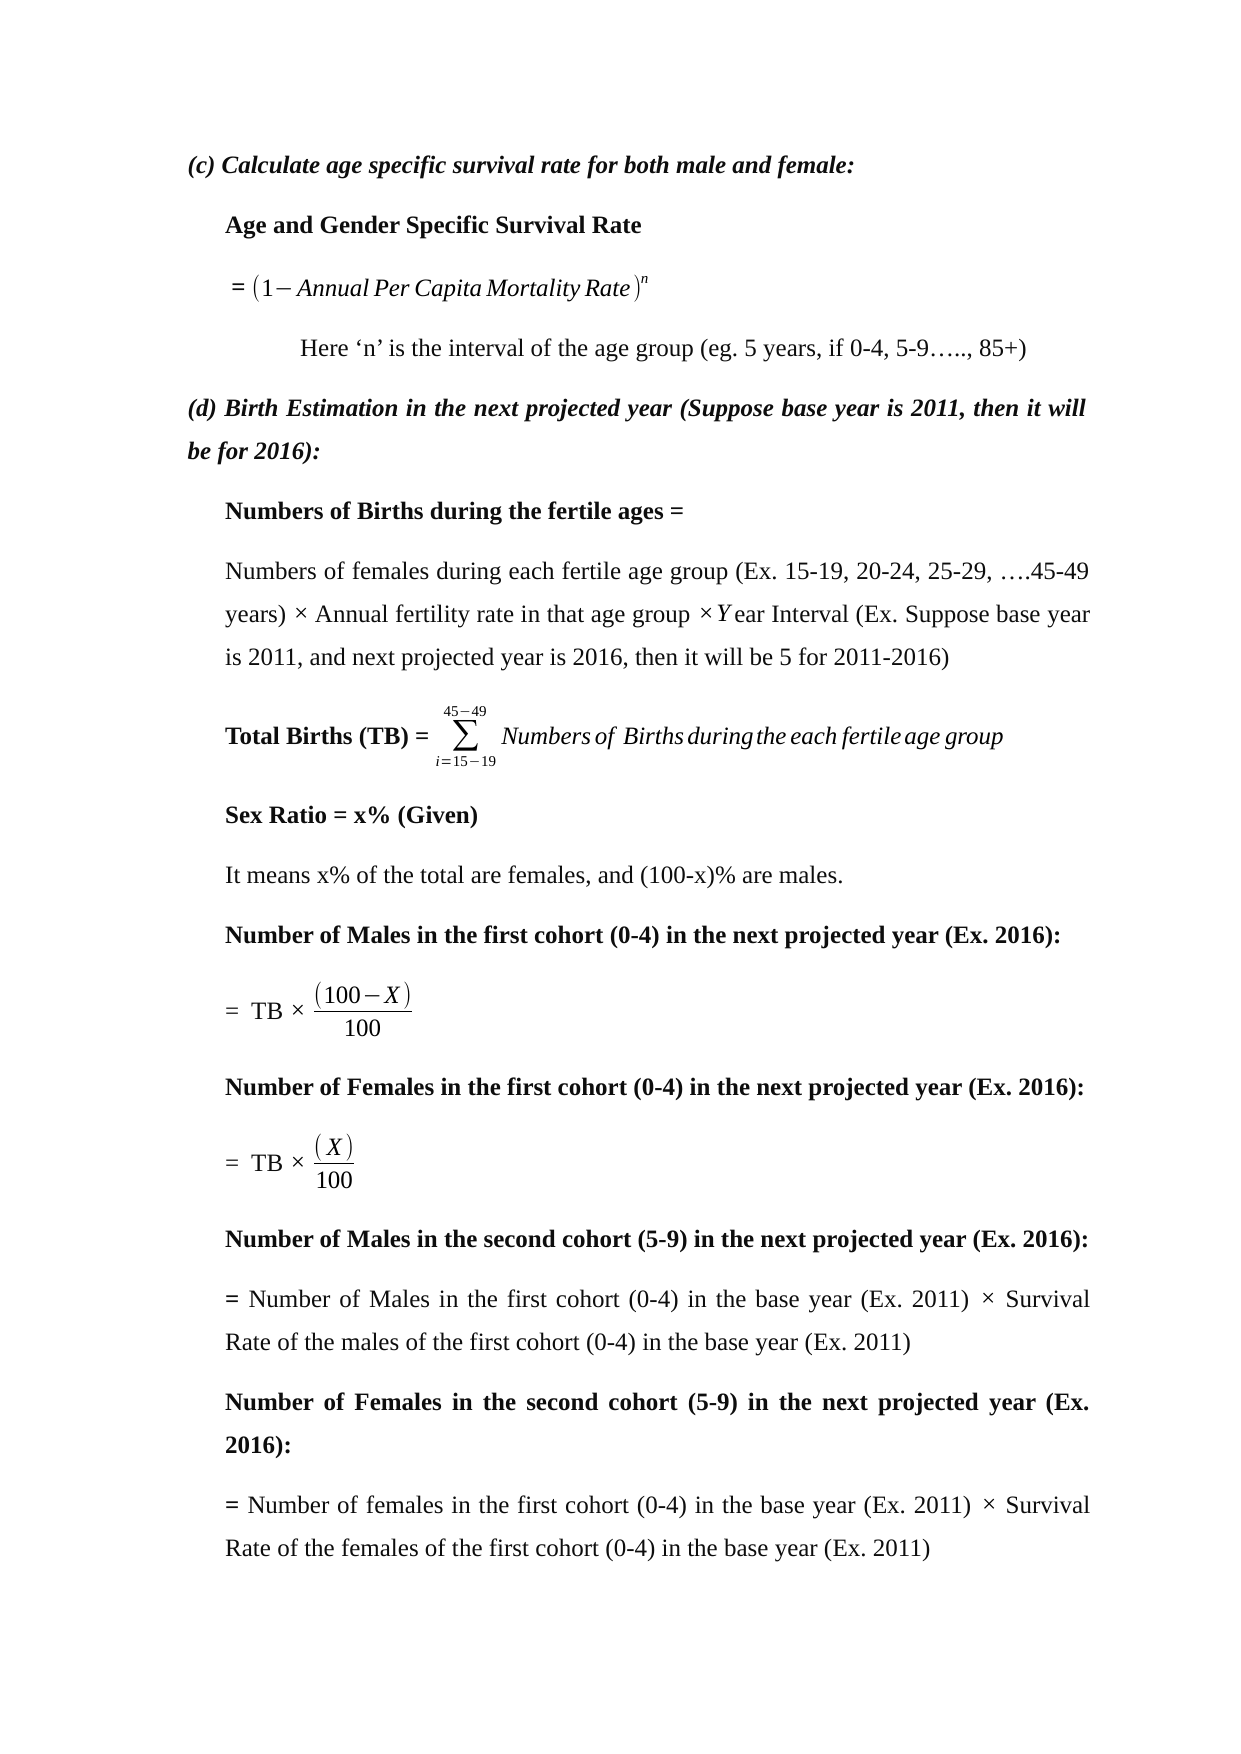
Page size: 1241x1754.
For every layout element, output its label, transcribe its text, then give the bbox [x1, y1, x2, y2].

text = Number of Males in the first cohort (0-4) in the base year (Ex. 2011) Survival Rate of the males of the first cohort (0-4) in the base year (Ex. 2011) [225, 1284, 1090, 1356]
text Sex Ratio = x% (Given) [225, 800, 1090, 829]
text Age and Gender Specific Survival Rate [150, 210, 1090, 238]
text = TB [225, 980, 1090, 1041]
text Number of Females in the first cohort (0-4) in the next projected year (Ex. 2016): [225, 1072, 1090, 1101]
text Numbers of Births during the fertile ages = [225, 496, 1090, 525]
text = Number of females in the first cohort (0-4) in the base year (Ex. 2011) Survival Rate of the females of the first cohort (0-4) in the base year (Ex. 2011) [225, 1490, 1090, 1562]
text (c) Calculate age specific survival rate for both male and female: [187, 150, 1090, 179]
text (d) Birth Estimation in the next projected year (Suppose base year is 2011, then it will be for 2016): [187, 393, 1090, 465]
text It means x% of the total are females, and (100-x)% are males. [225, 860, 1090, 889]
text Here ‘n’ is the interval of the age group (eg. 5 years, if 0-4, 5-9….., 85+) [225, 333, 1090, 362]
text Number of Females in the second cohort (5-9) in the next projected year (Ex. 2016): [225, 1387, 1090, 1459]
text Total Births (TB) = [225, 702, 1090, 769]
text Number of Males in the second cohort (5-9) in the next projected year (Ex. 2016): [225, 1224, 1090, 1253]
text Number of Males in the first cohort (0-4) in the next projected year (Ex. 2016): [225, 920, 1090, 949]
text Numbers of females during each fertile age group (Ex. 15-19, 20-24, 25-29, ….45-49 years) Annual fertility rate in that age group ear Interval (Ex. Suppose base year is 2011, and next projected year is 2016, then it will be 5 for 2011-2016) [225, 556, 1090, 671]
text = [150, 269, 1090, 302]
text = TB [225, 1132, 1090, 1193]
